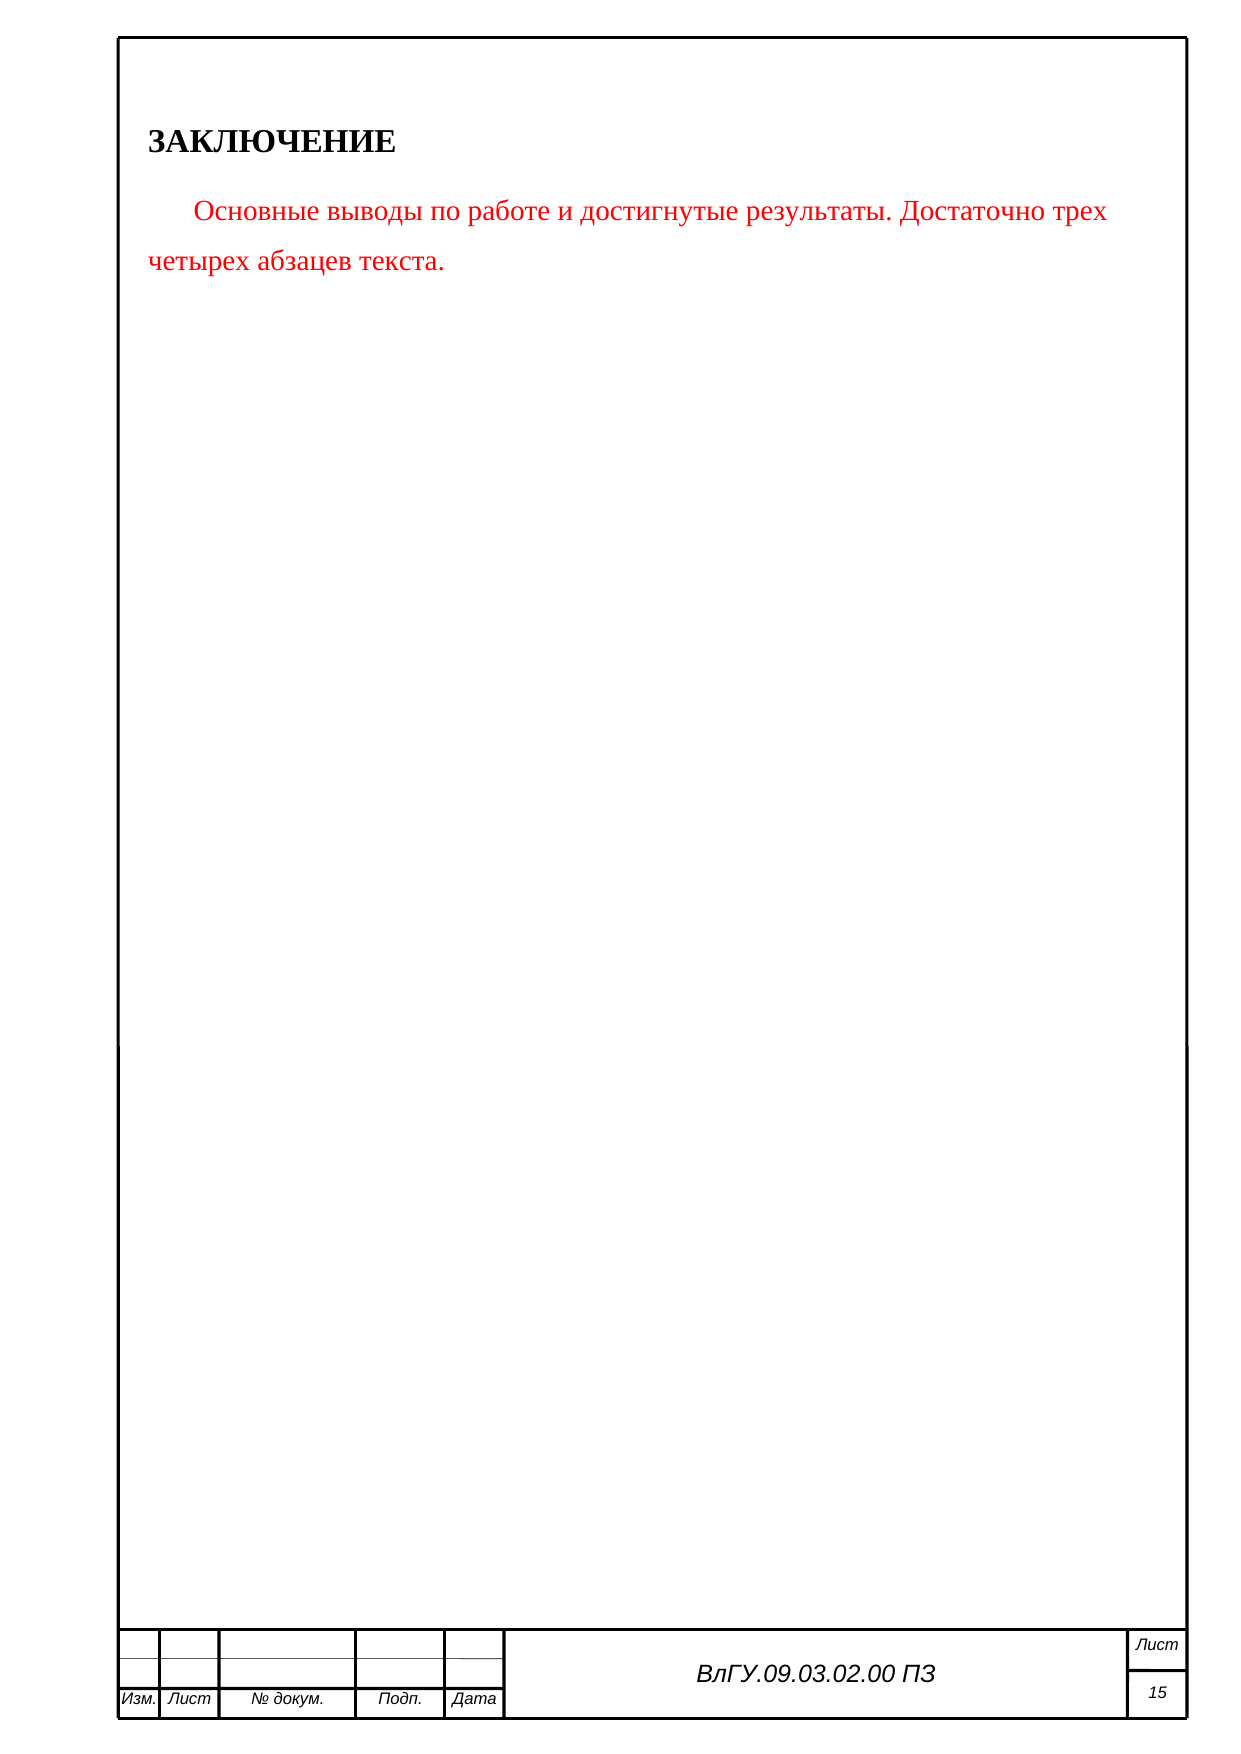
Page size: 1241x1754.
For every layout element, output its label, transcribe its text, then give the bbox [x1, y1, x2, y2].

subtitle заключение [148, 121, 1167, 159]
text Основные выводы по работе и достигнутые результаты. Достаточно трех четырех абзацев текста. [148, 193, 1153, 277]
